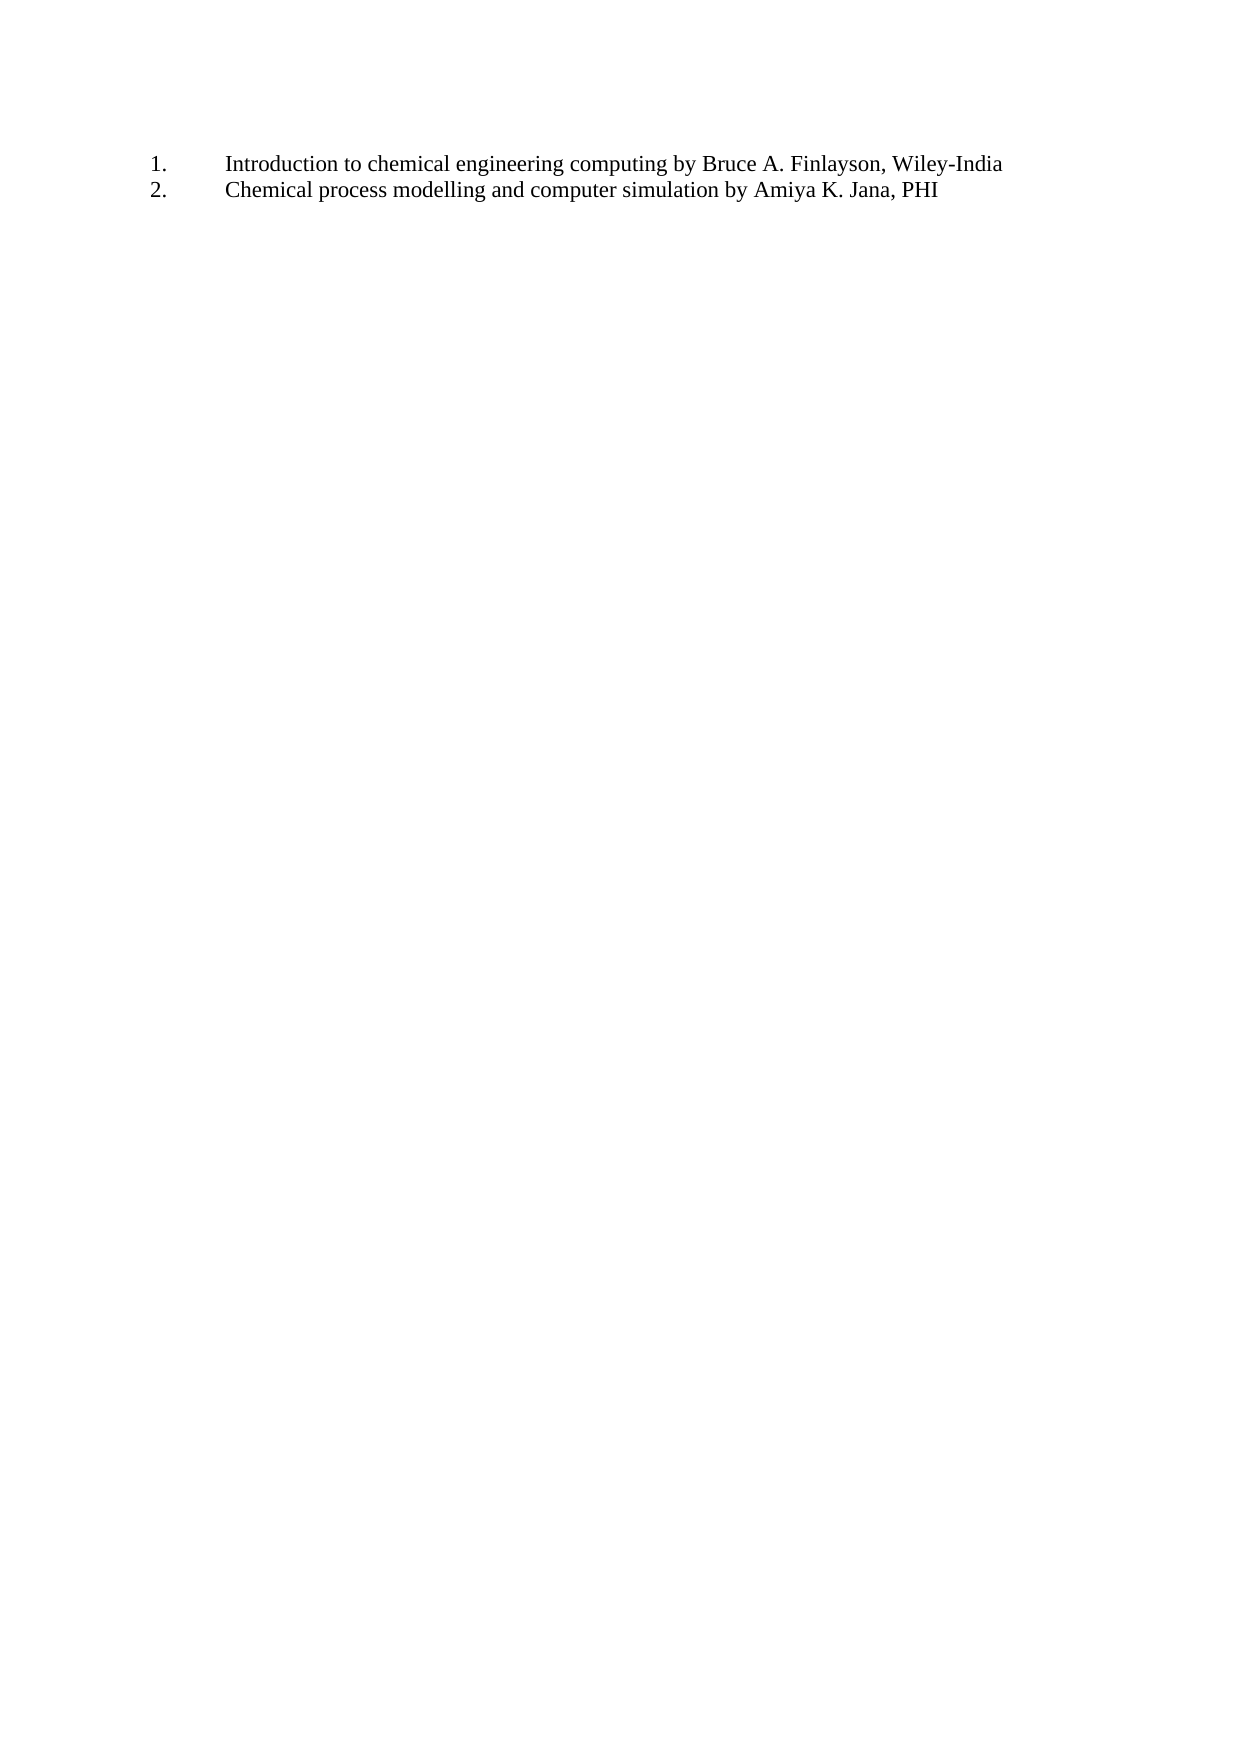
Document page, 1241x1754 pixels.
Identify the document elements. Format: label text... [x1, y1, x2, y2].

list Introduction to chemical engineering computing by Bruce A. Finlayson, Wiley-India [150, 150, 1090, 176]
list Chemical process modelling and computer simulation by Amiya K. Jana, PHI [150, 176, 1090, 203]
